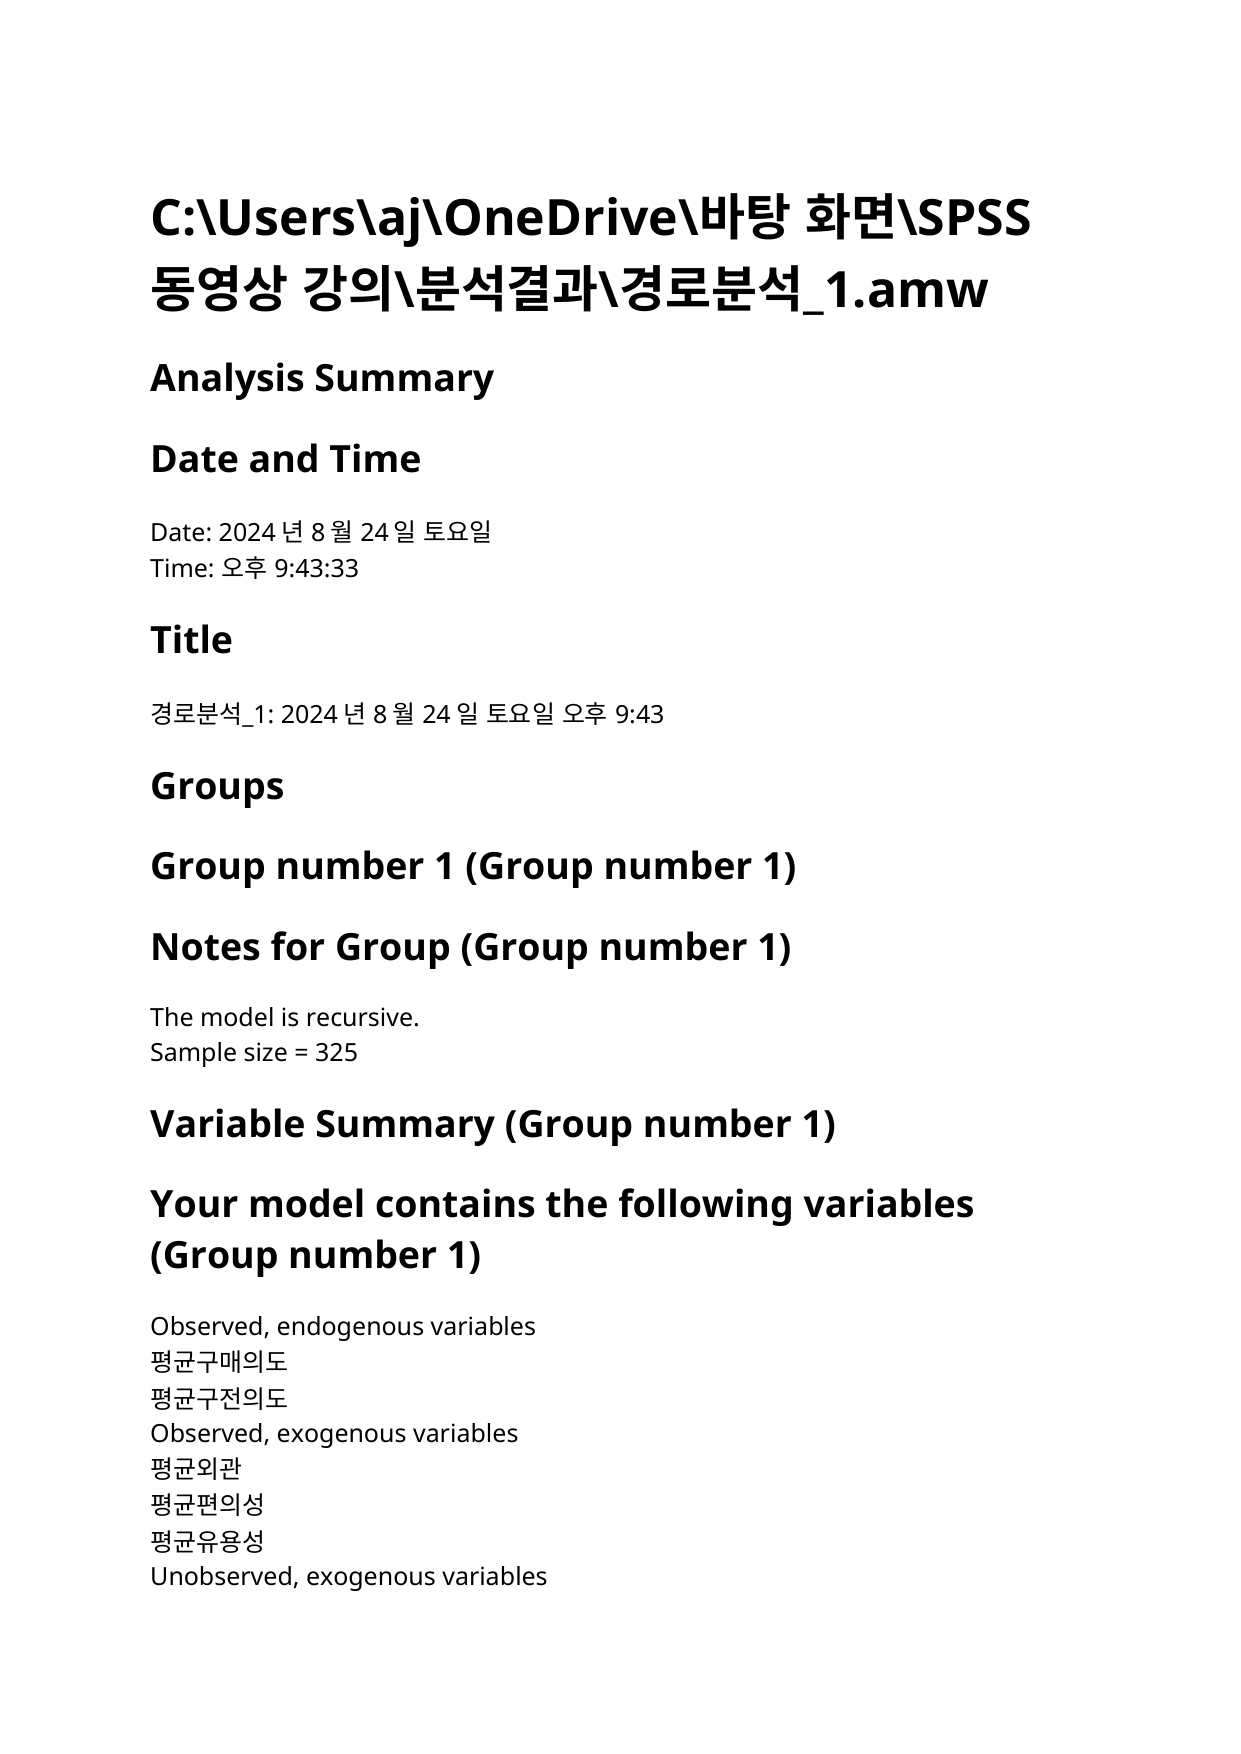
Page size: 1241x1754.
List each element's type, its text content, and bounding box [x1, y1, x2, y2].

text Sample size = 325 [150, 1034, 1090, 1068]
subtitle Group number 1 (Group number 1) [150, 840, 1090, 891]
text 평균유용성 [150, 1522, 1090, 1558]
subtitle Groups [150, 759, 1090, 811]
subtitle C:\Users\aj\OneDrive\바탕 화면\SPSS 동영상 강의\분석결과\경로분석_1.amw [150, 177, 1090, 323]
subtitle Variable Summary (Group number 1) [150, 1097, 1090, 1148]
subtitle Notes for Group (Group number 1) [150, 920, 1090, 971]
text 평균구전의도 [150, 1379, 1090, 1415]
text Date: 2024년 8월 24일 토요일 [150, 512, 1090, 548]
text 평균구매의도 [150, 1343, 1090, 1379]
subtitle Date and Time [150, 432, 1090, 483]
subtitle Title [150, 614, 1090, 665]
text Unobserved, exogenous variables [150, 1558, 1090, 1592]
text Observed, exogenous variables [150, 1415, 1090, 1449]
text 경로분석_1: 2024년 8월 24일 토요일 오후 9:43 [150, 694, 1090, 730]
text Observed, endogenous variables [150, 1309, 1090, 1343]
subtitle Your model contains the following variables (Group number 1) [150, 1178, 1090, 1280]
text 평균외관 [150, 1449, 1090, 1486]
subtitle Analysis Summary [150, 352, 1090, 403]
text Time: 오후 9:43:33 [150, 548, 1090, 585]
text The model is recursive. [150, 1000, 1090, 1034]
text 평균편의성 [150, 1486, 1090, 1522]
